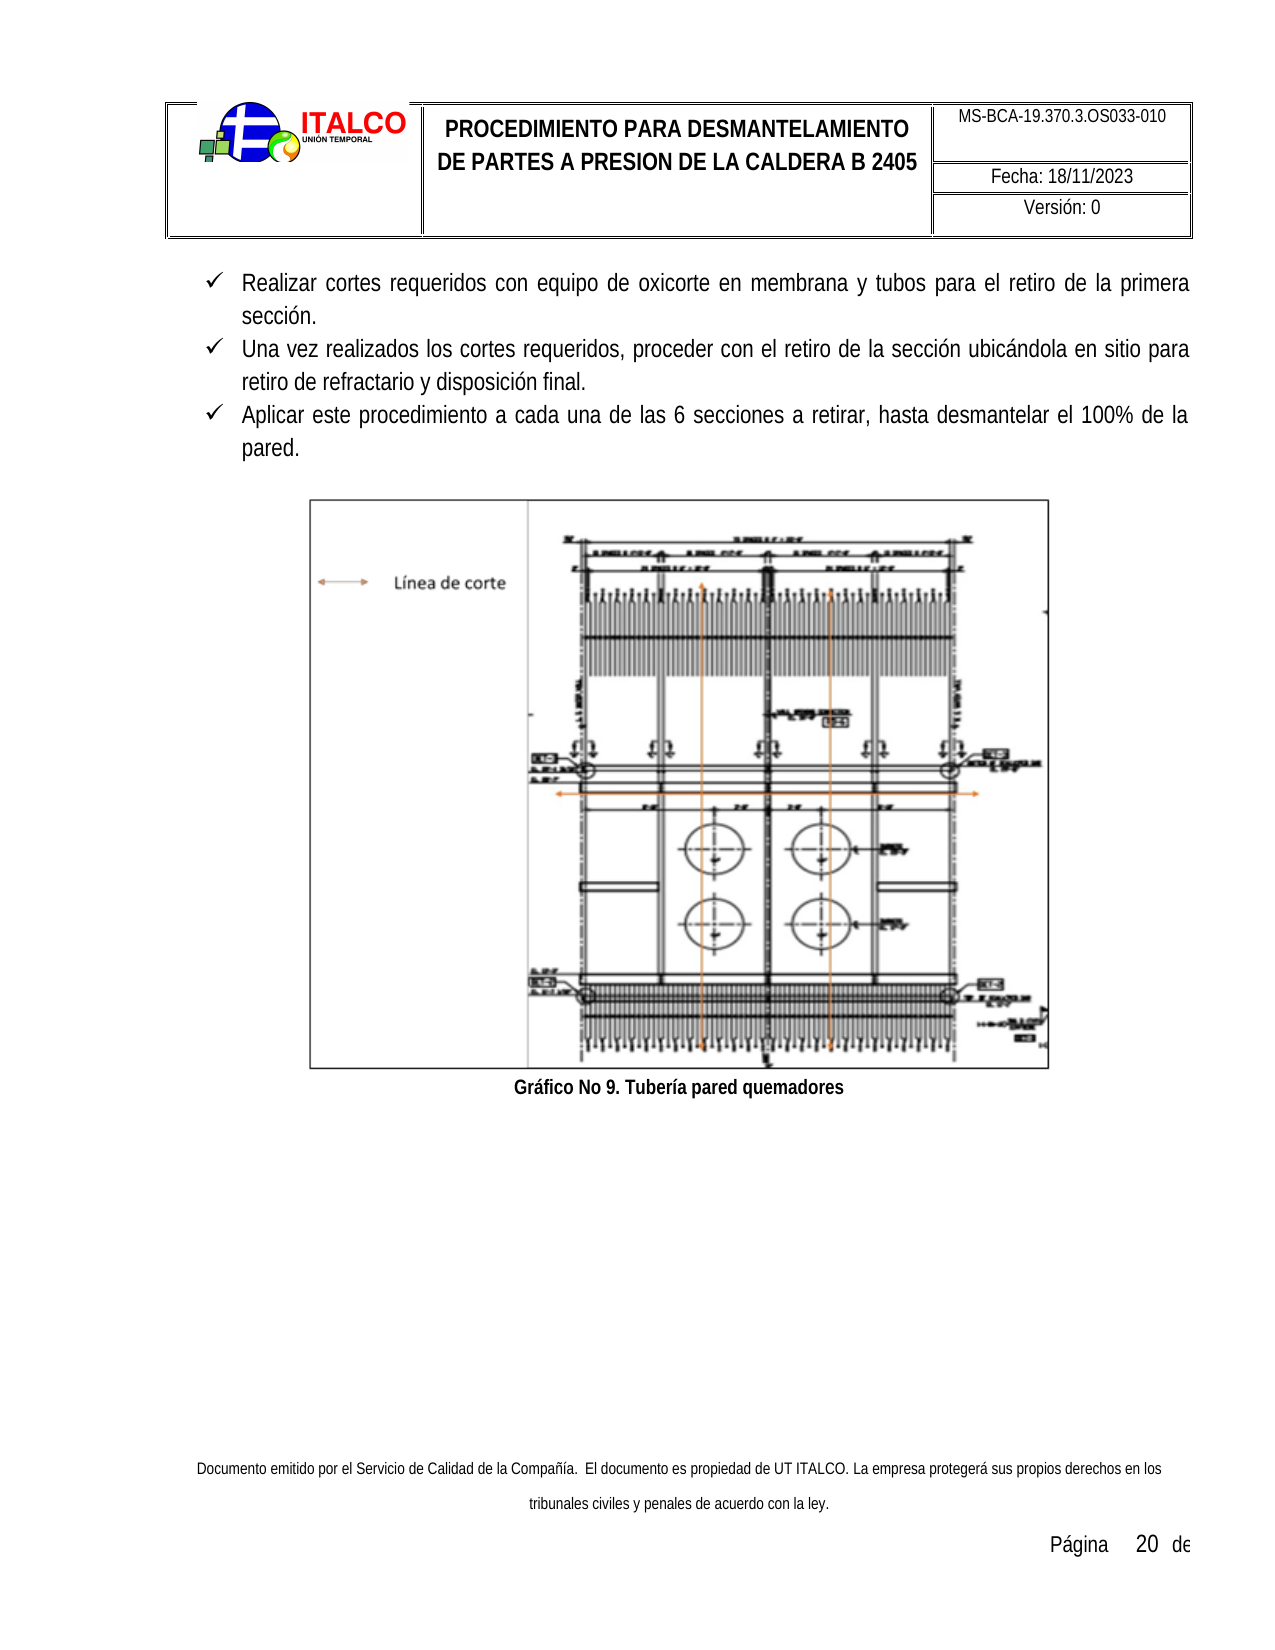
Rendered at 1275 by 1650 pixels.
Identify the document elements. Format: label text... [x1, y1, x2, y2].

list Una vez realizados los cortes requeridos, proceder con el retiro de la sección ubicándola en sitio para retiro de refractario y disposición final. [204, 334, 1192, 396]
list Realizar cortes requeridos con equipo de oxicorte en membrana y tubos para el retiro de la primera sección. [204, 268, 1192, 329]
list Aplicar este procedimiento a cada una de las 6 secciones a retirar, hasta desmantelar el 100% de la pared. [204, 400, 1192, 462]
text Gráfico No 9. Tubería pared quemadores [167, 1075, 1192, 1099]
picture [308, 498, 1051, 1071]
picture [196, 101, 410, 162]
